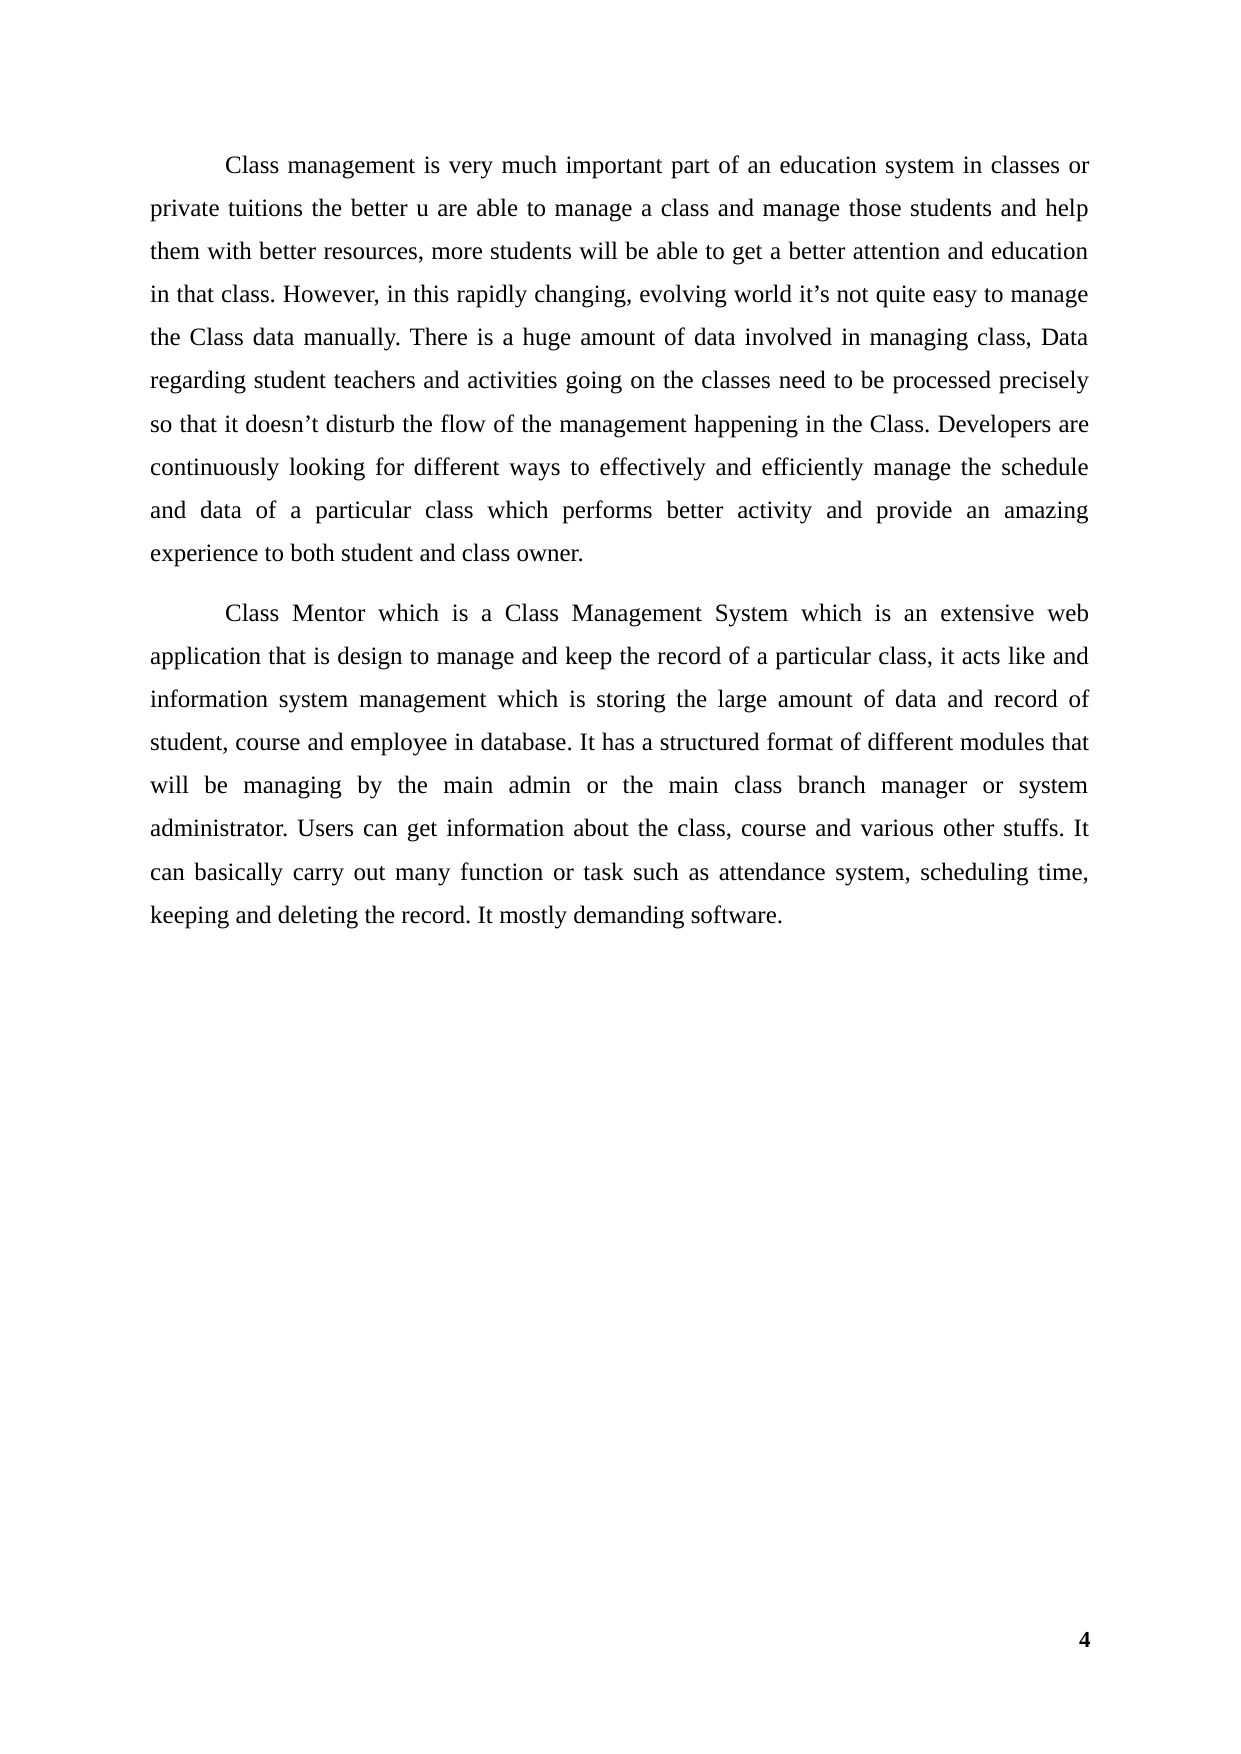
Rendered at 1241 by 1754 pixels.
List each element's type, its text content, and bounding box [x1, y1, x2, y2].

text Class Mentor which is a Class Management System which is an extensive web application that is design to manage and keep the record of a particular class, it acts like and information system management which is storing the large amount of data and record of student, course and employee in database. It has a structured format of different modules that will be managing by the main admin or the main class branch manager or system administrator. Users can get information about the class, course and various other stuffs. It can basically carry out many function or task such as attendance system, scheduling time, keeping and deleting the record. It mostly demanding software. [150, 598, 1090, 928]
text Class management is very much important part of an education system in classes or private tuitions the better u are able to manage a class and manage those students and help them with better resources, more students will be able to get a better attention and education in that class. However, in this rapidly changing, evolving world it’s not quite easy to manage the Class data manually. There is a huge amount of data involved in managing class, Data regarding student teachers and activities going on the classes need to be processed precisely so that it doesn’t disturb the flow of the management happening in the Class. Developers are continuously looking for different ways to effectively and efficiently manage the schedule and data of a particular class which performs better activity and provide an amazing experience to both student and class owner. [150, 150, 1090, 567]
